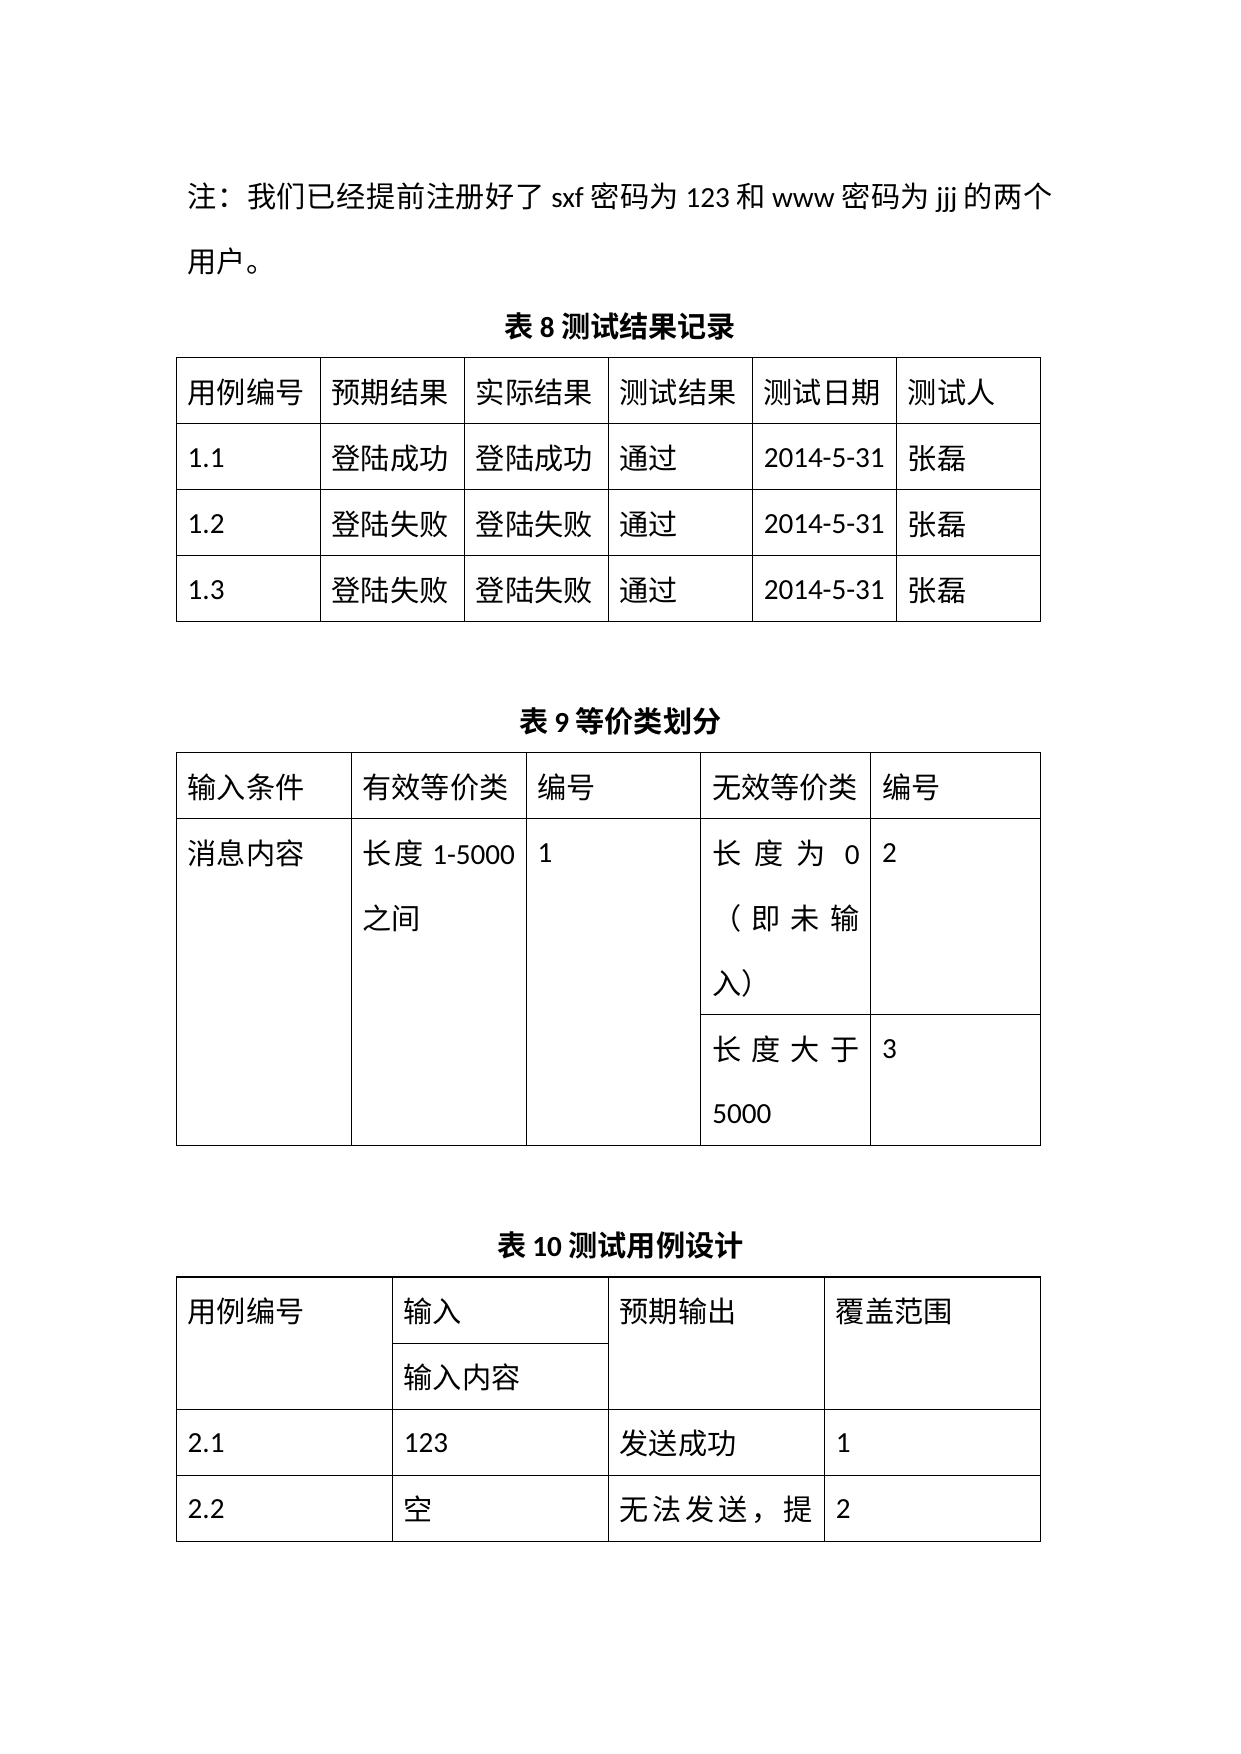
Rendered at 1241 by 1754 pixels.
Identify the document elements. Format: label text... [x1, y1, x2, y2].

table_cell 无法发送，提示不可为空 [609, 1476, 824, 1541]
table_header 覆盖范围 [825, 1278, 1040, 1408]
table_header 测试结果 [609, 358, 752, 423]
table_cell 2014-5-31 [753, 424, 896, 489]
table_cell 2.1 [177, 1410, 392, 1474]
table_cell 123 [393, 1410, 608, 1474]
table_cell 2 [825, 1476, 1040, 1541]
table_header 用例编号 [177, 358, 320, 423]
table_cell 1 [825, 1410, 1040, 1474]
table_header 测试人 [897, 358, 1040, 423]
table_cell 长度大于5000 [701, 1015, 870, 1145]
table_cell 张磊 [897, 424, 1040, 489]
table_cell 1.1 [177, 424, 320, 489]
table_cell 通过 [609, 424, 752, 489]
table_cell 登陆失败 [321, 490, 464, 555]
text 表10 测试用例设计 [187, 1211, 1053, 1276]
table_cell 空 [393, 1476, 608, 1541]
table_header 用例编号 [177, 1278, 392, 1408]
table_header 预期输出 [609, 1278, 824, 1408]
table_cell 登陆失败 [321, 556, 464, 621]
table_cell 登陆失败 [465, 556, 608, 621]
table_cell 张磊 [897, 556, 1040, 621]
table_header 有效等价类 [352, 753, 526, 818]
table_cell 1.3 [177, 556, 320, 621]
table_cell 张磊 [897, 490, 1040, 555]
table_cell 3 [871, 1015, 1040, 1145]
text 表9 等价类划分 [187, 687, 1053, 752]
table_header 编号 [527, 753, 700, 818]
table_header 预期结果 [321, 358, 464, 423]
table_cell 输入内容 [393, 1344, 608, 1408]
table_cell 1.2 [177, 490, 320, 555]
table_header 编号 [871, 753, 1040, 818]
table_cell 通过 [609, 556, 752, 621]
text 注：我们已经提前注册好了sxf密码为123和www密码为jjj的两个用户。 [187, 162, 1053, 292]
table_cell 登陆失败 [465, 490, 608, 555]
table_cell 2.2 [177, 1476, 392, 1541]
table_cell 2014-5-31 [753, 556, 896, 621]
table_cell 2014-5-31 [753, 490, 896, 555]
table_header 输入 [393, 1278, 608, 1342]
table_cell 1 [527, 819, 700, 1145]
text 表8 测试结果记录 [187, 292, 1053, 357]
table_cell 发送成功 [609, 1410, 824, 1474]
table_header 输入条件 [177, 753, 351, 818]
table_header 无效等价类 [701, 753, 870, 818]
table_cell 登陆成功 [321, 424, 464, 489]
table_cell 消息内容 [177, 819, 351, 1145]
table_cell 长度1-5000之间 [352, 819, 526, 1145]
table_cell 长度为0（即未输入） [701, 819, 870, 1014]
table_header 测试日期 [753, 358, 896, 423]
table_cell 登陆成功 [465, 424, 608, 489]
table_cell 2 [871, 819, 1040, 1014]
table_header 实际结果 [465, 358, 608, 423]
table_cell 通过 [609, 490, 752, 555]
